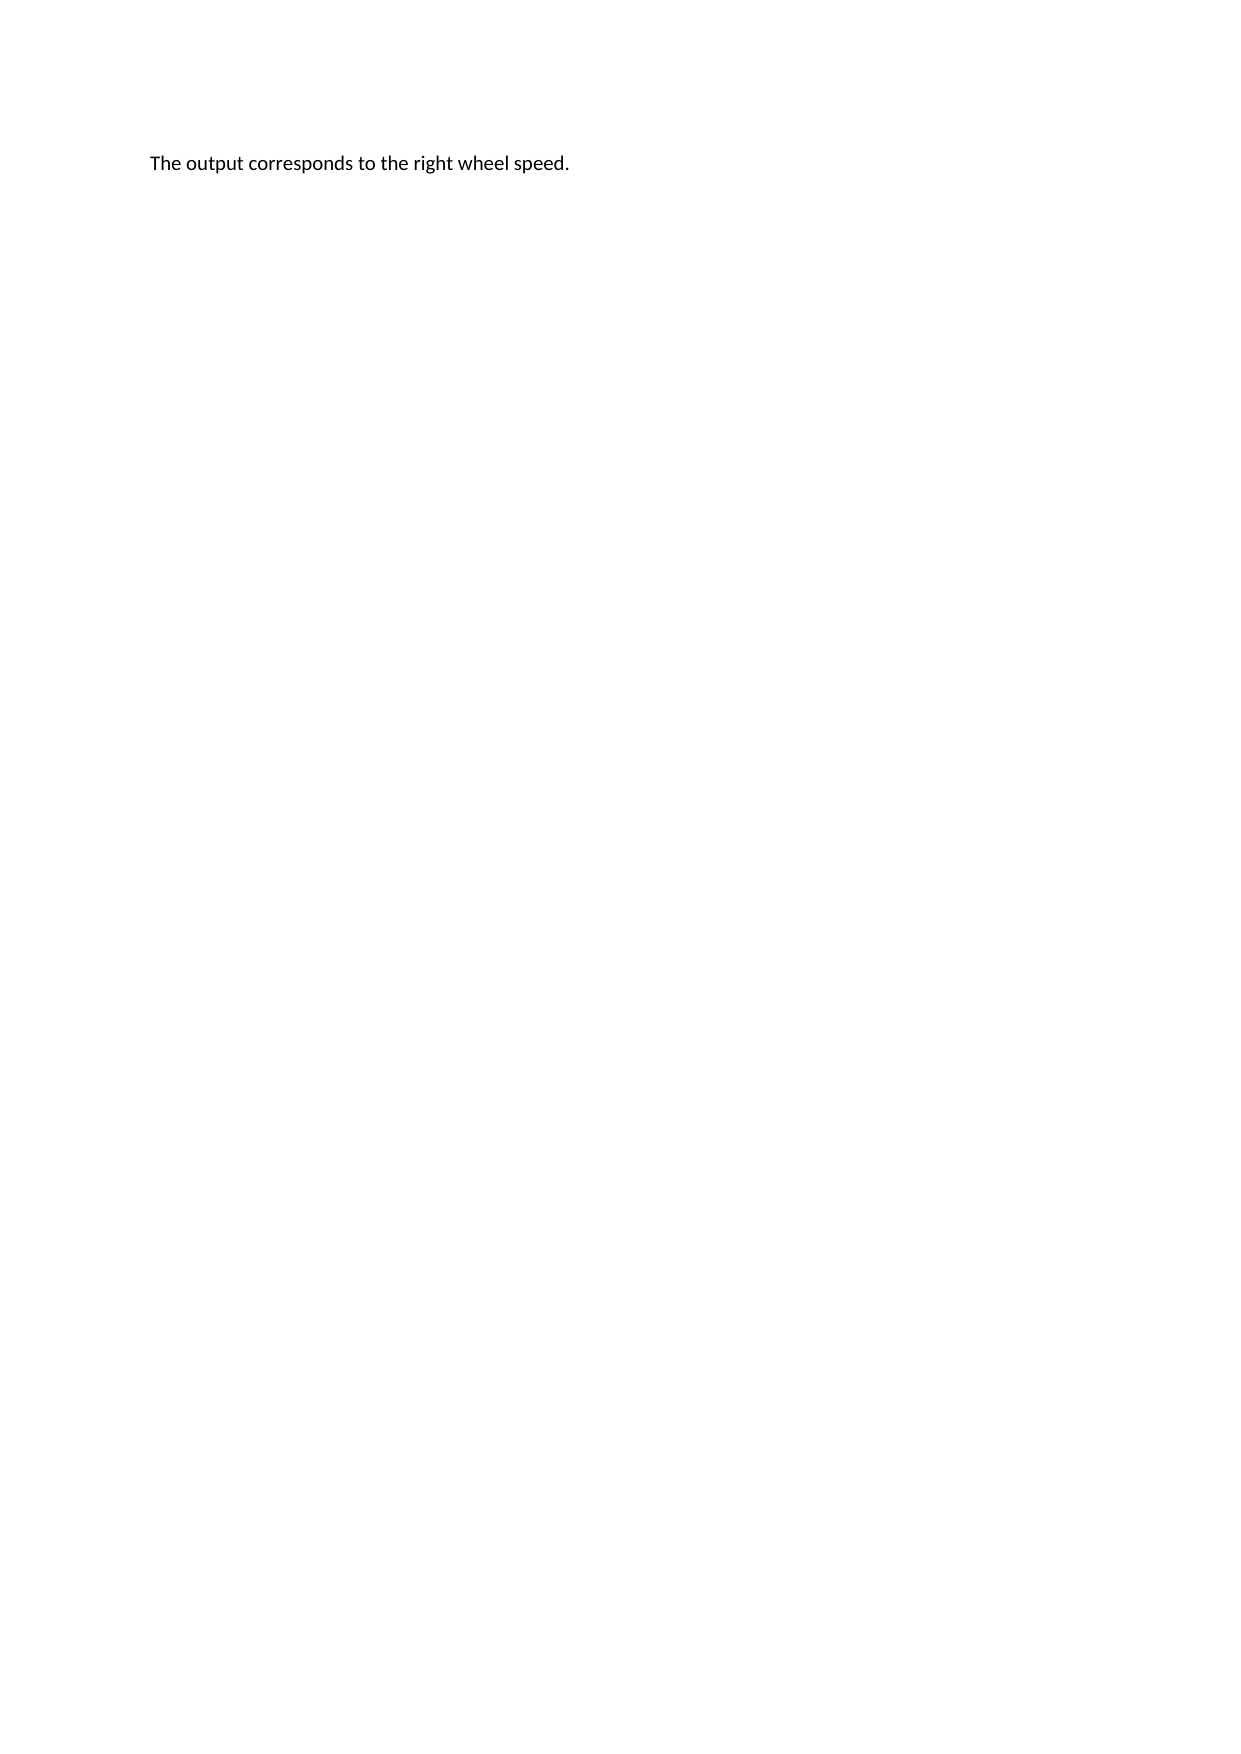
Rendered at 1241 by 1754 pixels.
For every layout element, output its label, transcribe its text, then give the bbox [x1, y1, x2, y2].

text The output corresponds to the right wheel speed. [150, 150, 1090, 175]
